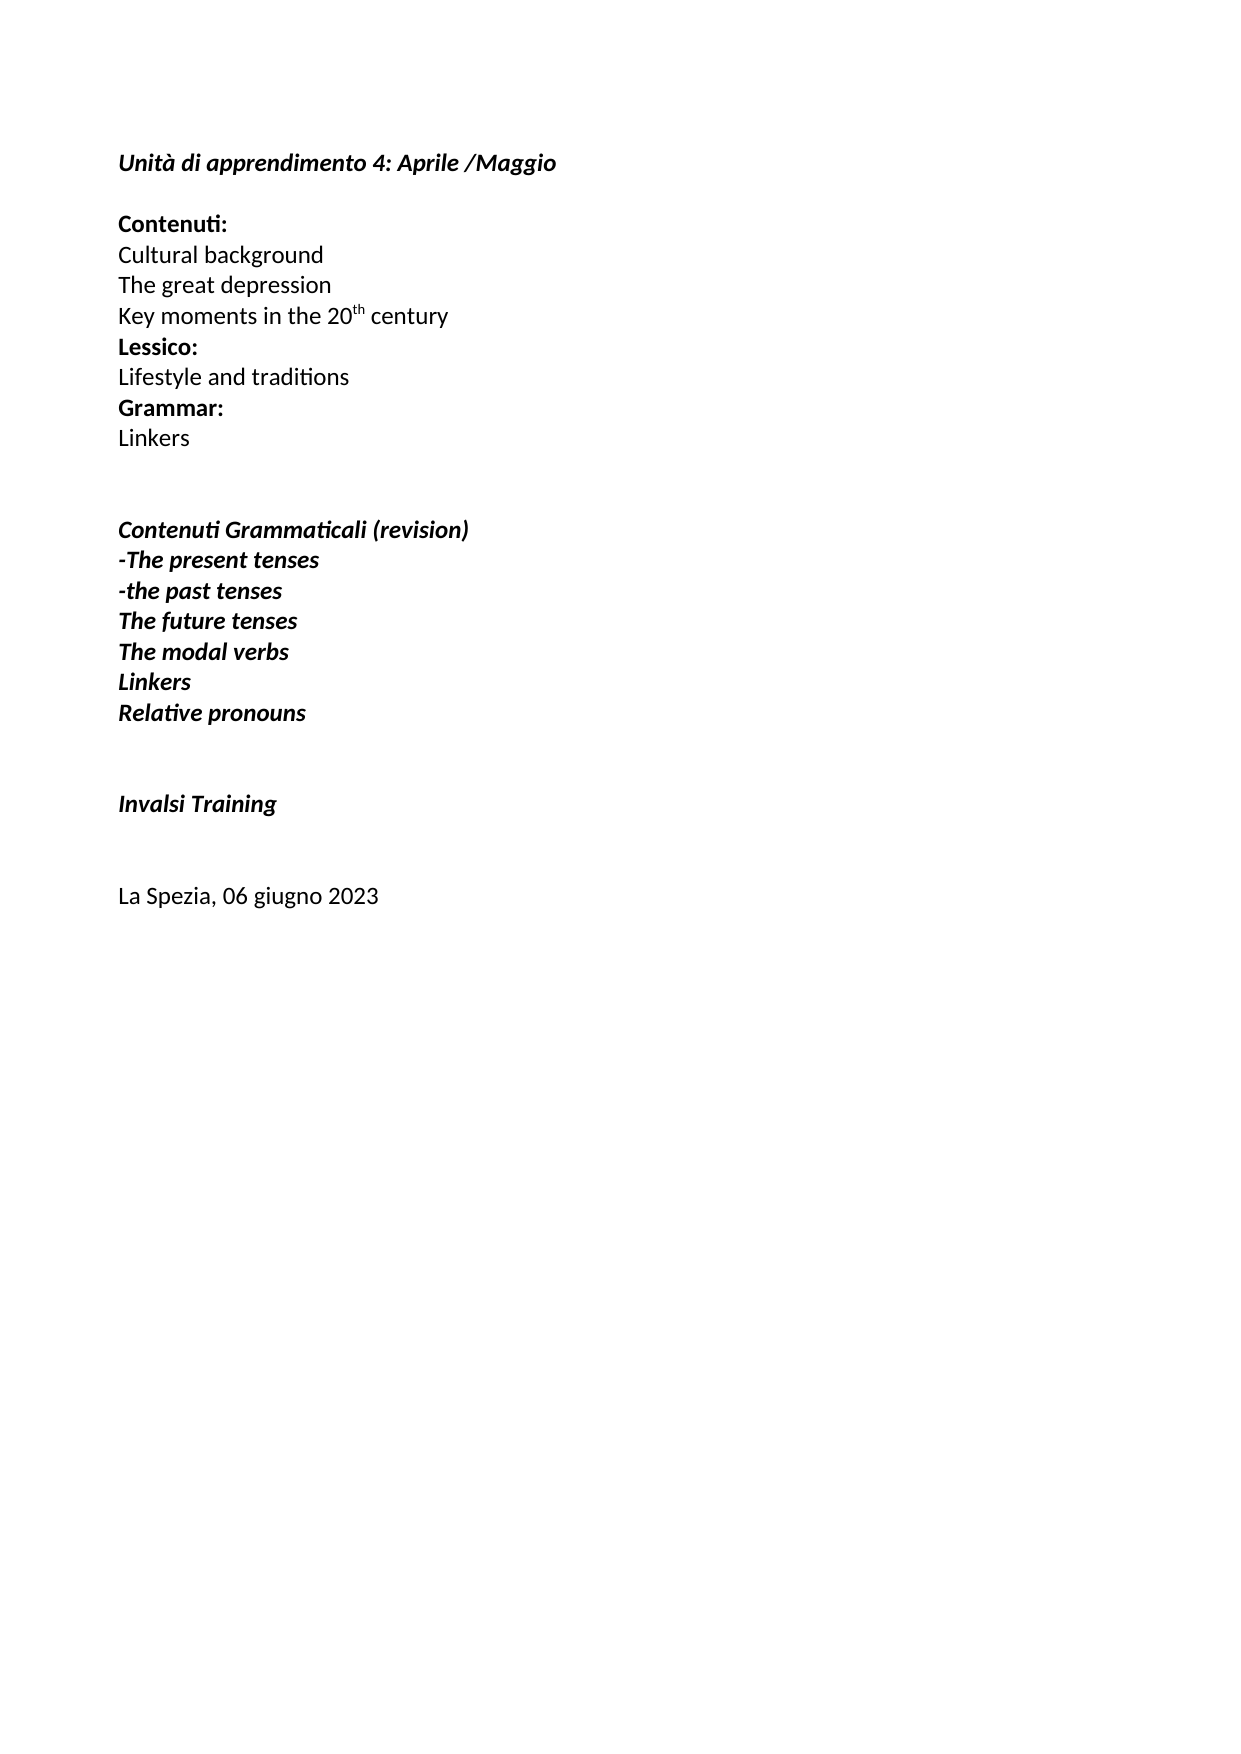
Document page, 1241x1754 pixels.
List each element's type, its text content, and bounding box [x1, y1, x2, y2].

text Lessico: [118, 331, 1122, 361]
text The future tenses [118, 605, 1122, 636]
text Linkers [118, 666, 1122, 697]
text Cultural background [118, 239, 1122, 270]
text The great depression [118, 270, 1122, 300]
text Unità di apprendimento 4: Aprile /Maggio [118, 148, 1122, 178]
text Grammar: [118, 392, 1122, 422]
text -The present tenses [118, 544, 1122, 575]
text Contenuti: [118, 209, 1122, 239]
text Contenuti Grammaticali (revision) [118, 514, 1122, 544]
text Relative pronouns [118, 697, 1122, 727]
text Lifestyle and traditions [118, 361, 1122, 392]
text La Spezia, 06 giugno 2023 [118, 880, 1122, 911]
text -the past tenses [118, 575, 1122, 605]
text Linkers [118, 422, 1122, 453]
text Invalsi Training [118, 788, 1122, 819]
text The modal verbs [118, 636, 1122, 666]
text Key moments in the 20th century [118, 300, 1122, 331]
